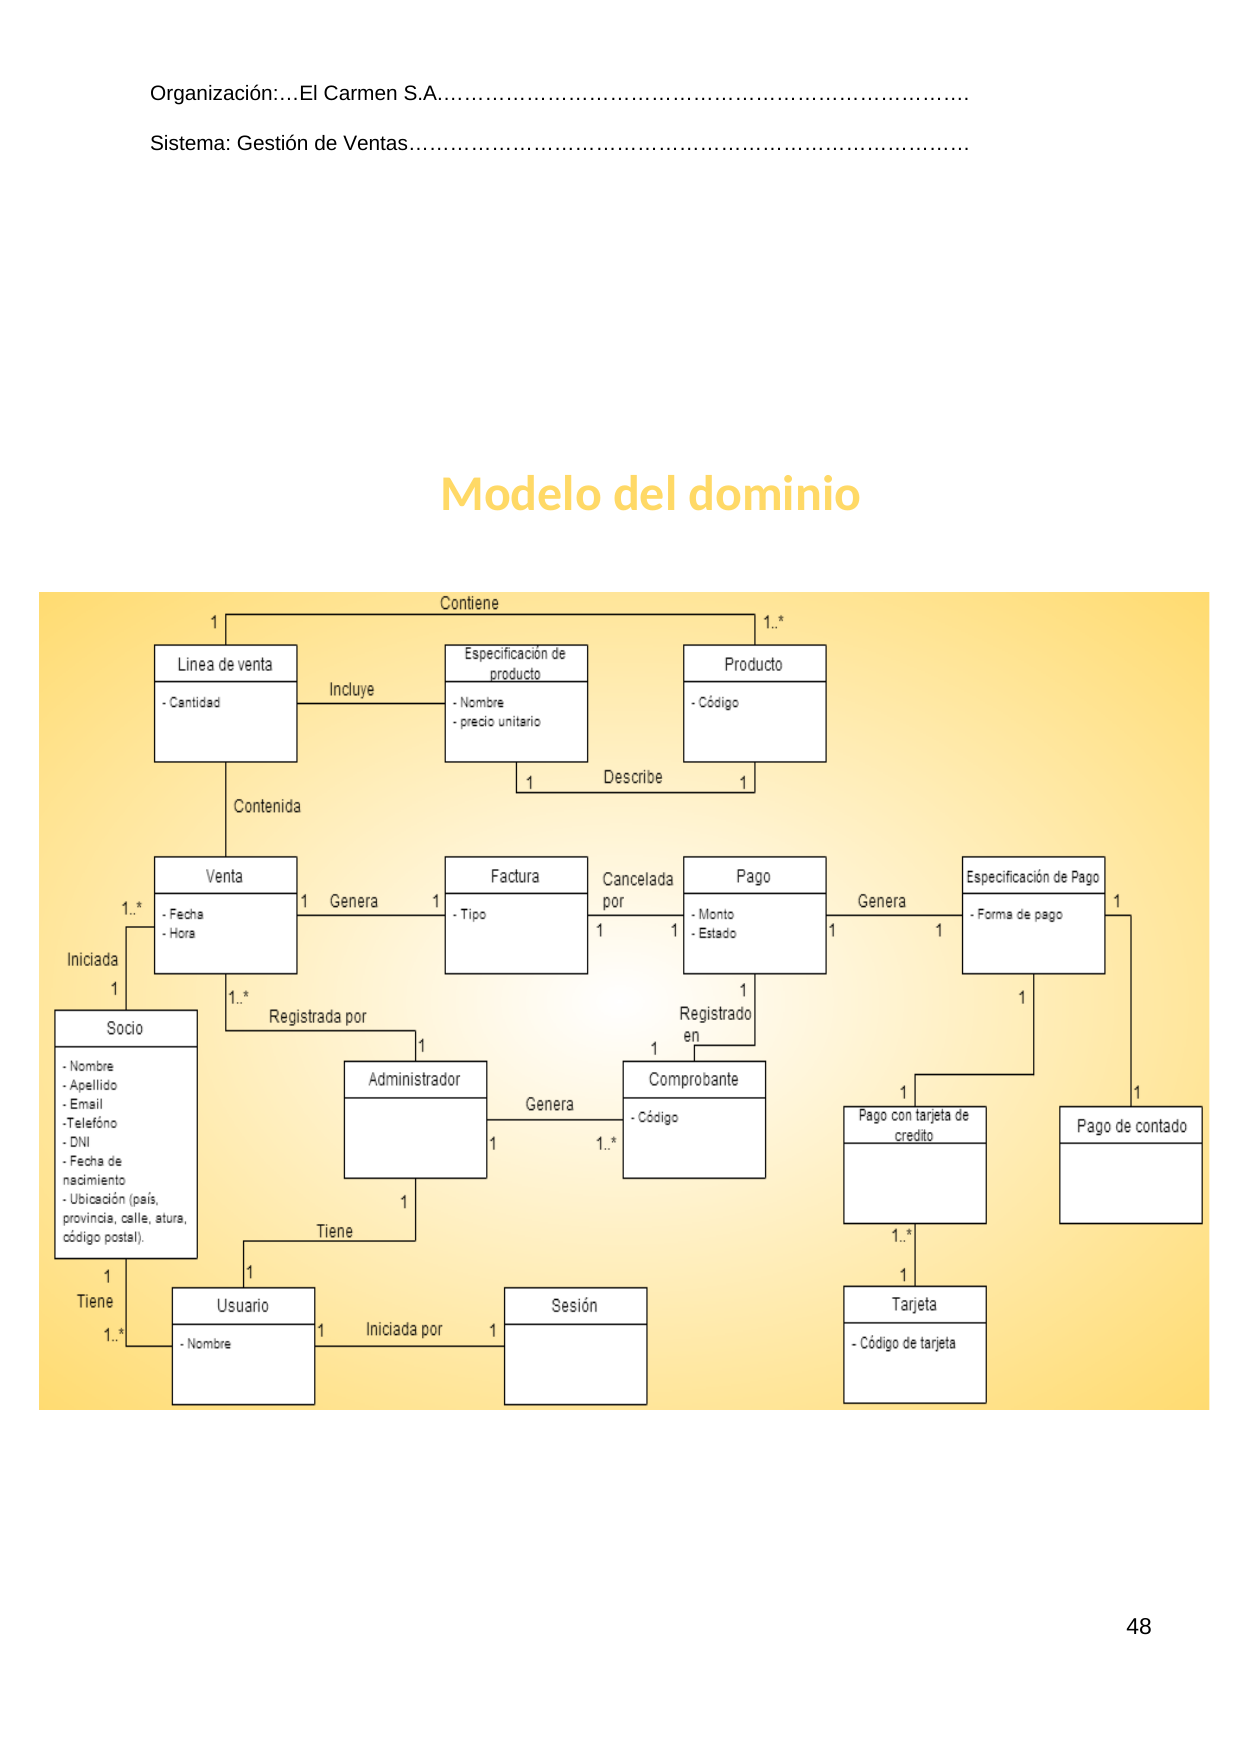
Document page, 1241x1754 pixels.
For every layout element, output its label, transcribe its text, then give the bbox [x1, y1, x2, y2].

picture [39, 592, 1210, 1410]
text Modelo del dominio [150, 462, 1152, 523]
